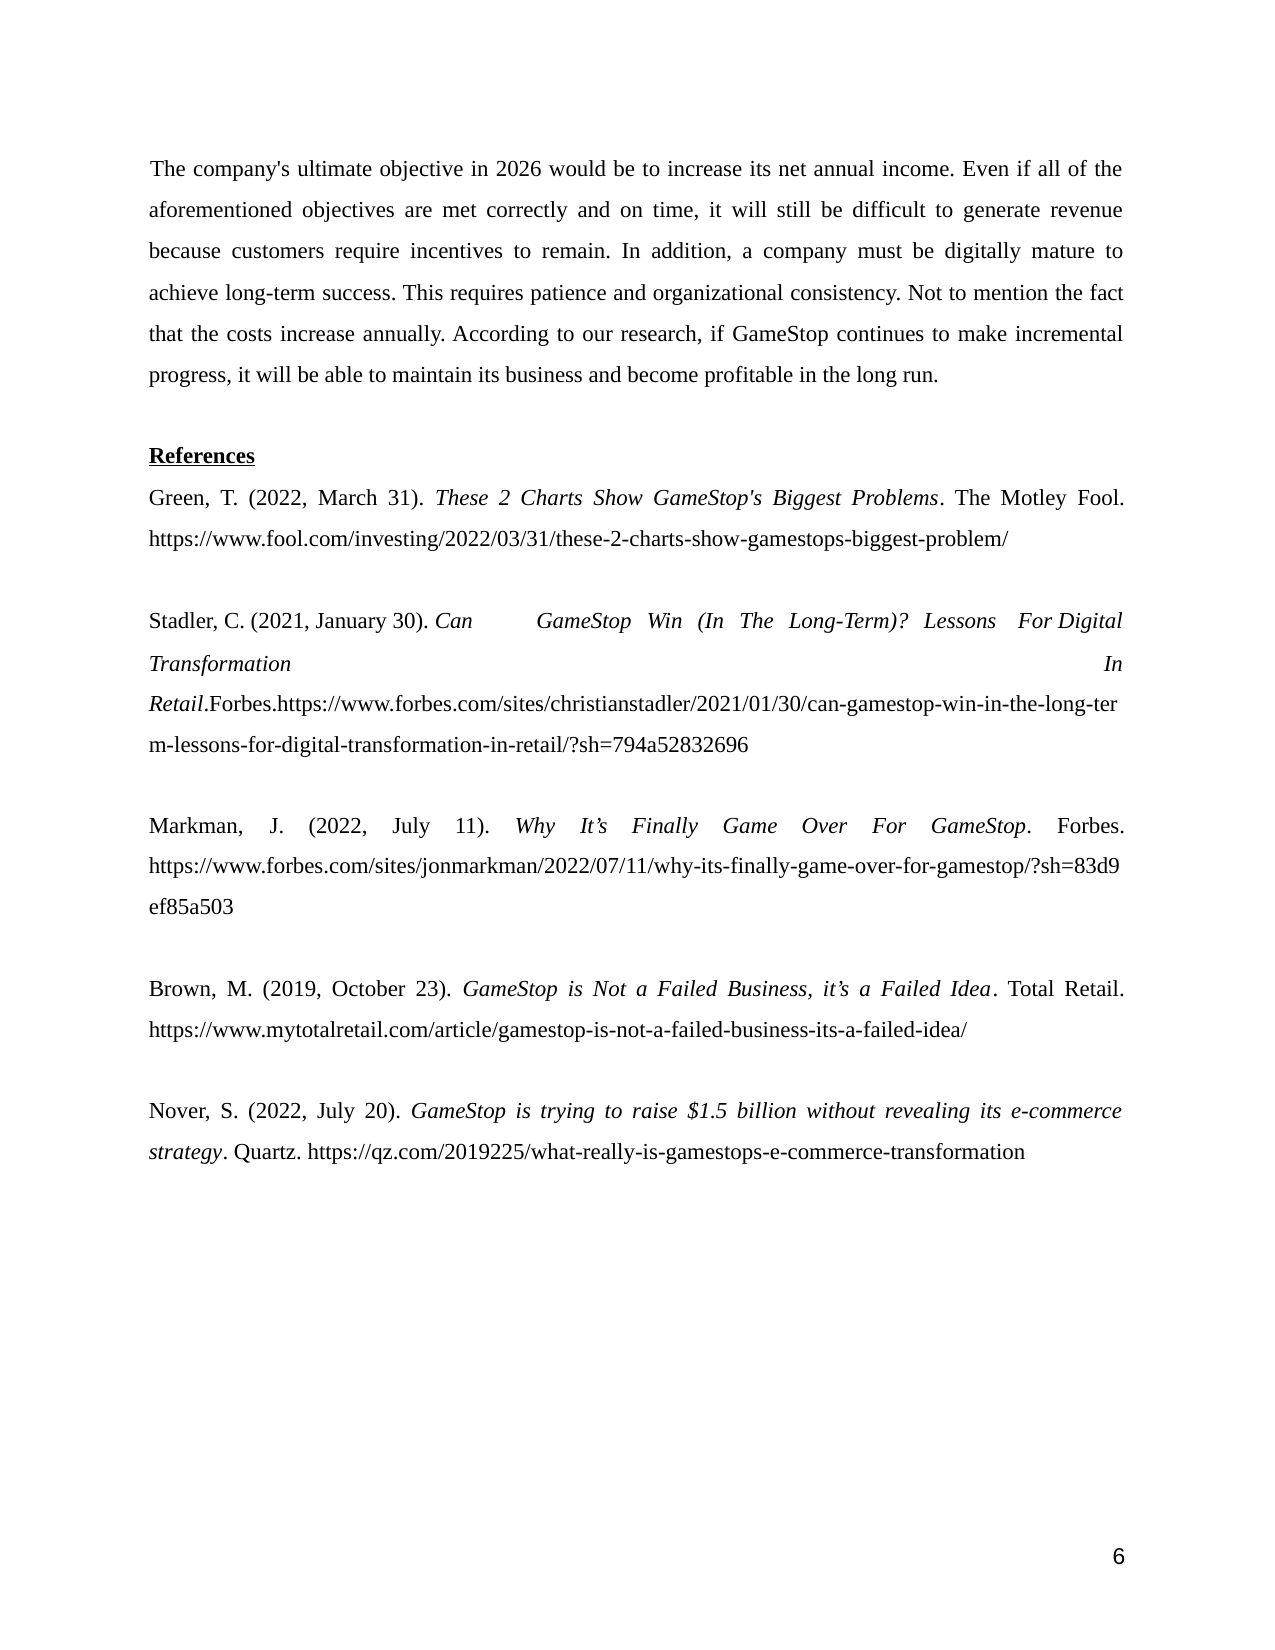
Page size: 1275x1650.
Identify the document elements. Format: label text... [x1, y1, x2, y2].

text https://www.forbes.com/sites/jonmarkman/2022/07/11/why-its-finally-game-over-for-gamestop/?sh=83d9 ef85a503 [148, 852, 1125, 919]
text Transformation In [148, 650, 1126, 676]
subtitle References [148, 442, 1125, 469]
text Brown, M. (2019, October 23). GameStop is Not a Failed Business, it’s a Failed Idea. Total Retail. https://www.mytotalretail.com/article/gamestop-is-not-a-failed-business-its-a-failed-idea/ [148, 975, 1125, 1042]
text Markman, J. (2022, July 11). Why It’s Finally Game Over For GameStop. Forbes. [148, 812, 1126, 838]
text The company's ultimate objective in 2026 would be to increase its net annual income. Even if all of the aforementioned objectives are met correctly and on time, it will still be difficult to generate revenue because customers require incentives to remain. In addition, a company must be digitally mature to achieve long-term success. This requires patience and organizational consistency. Not to mention the fact that the costs increase annually. According to our research, if GameStop continues to make incremental progress, it will be able to maintain its business and become profitable in the long run. [148, 156, 1125, 387]
text Nover, S. (2022, July 20). GameStop is trying to raise $1.5 billion without revealing its e-commerce strategy. Quartz. https://qz.com/2019225/what-really-is-gamestops-e-commerce-transformation [148, 1097, 1125, 1165]
text Stadler, C. (2021, January 30). Can GameStop Win (In The Long-Term)? Lessons For Digital [148, 607, 1126, 633]
text Retail.Forbes.https://www.forbes.com/sites/christianstadler/2021/01/30/can-gamestop-win-in-the-long-ter m-lessons-for-digital-transformation-in-retail/?sh=794a52832696 [148, 689, 1125, 757]
text Green, T. (2022, March 31). These 2 Charts Show GameStop's Biggest Problems. The Motley Fool. https://www.fool.com/investing/2022/03/31/these-2-charts-show-gamestops-biggest-problem/ [148, 484, 1125, 552]
